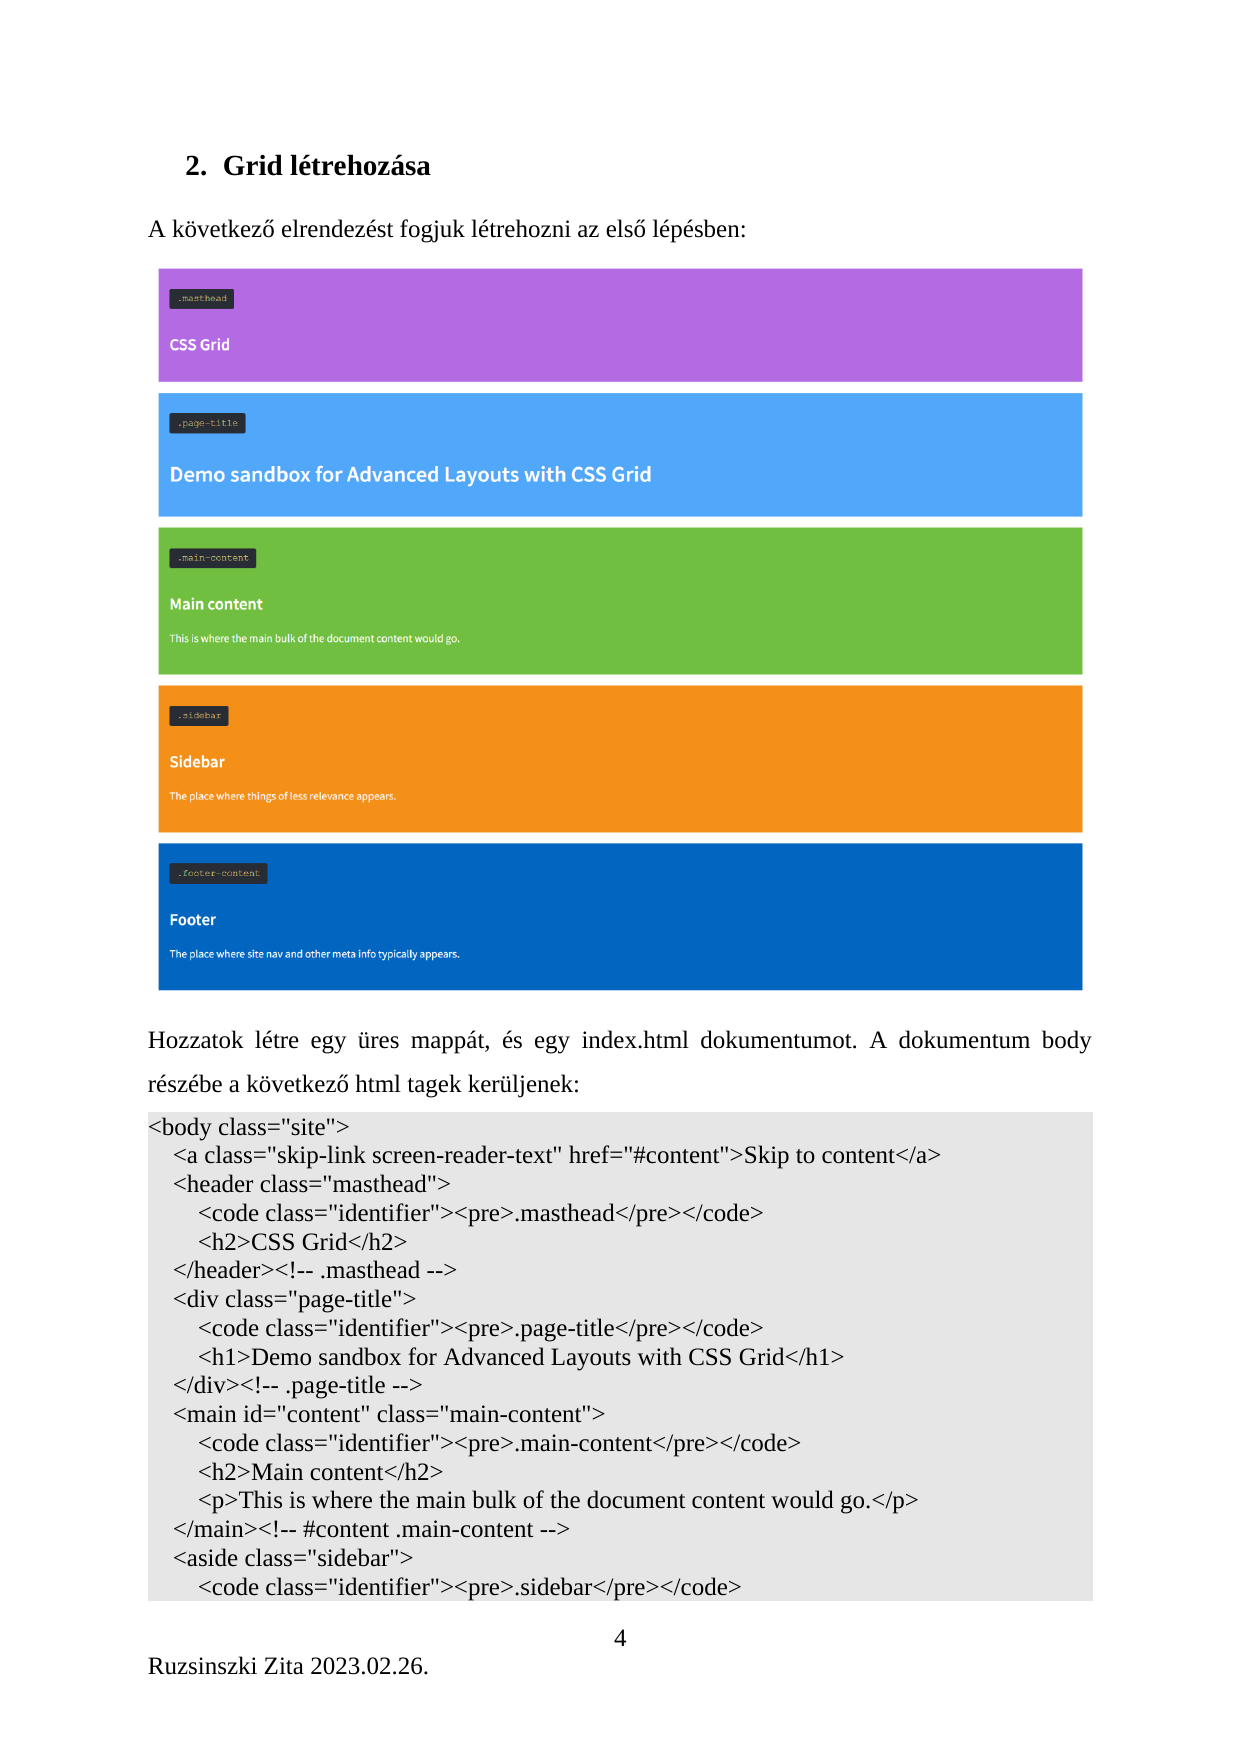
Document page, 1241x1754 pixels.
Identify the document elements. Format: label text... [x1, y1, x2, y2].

text <div class="page-title"> [148, 1284, 1093, 1313]
text A következő elrendezést fogjuk létrehozni az első lépésben: [148, 214, 1093, 243]
text </header><!-- .masthead --> [148, 1256, 1093, 1284]
text <h1>Demo sandbox for Advanced Layouts with CSS Grid</h1> [148, 1342, 1093, 1371]
text <code class="identifier"><pre>.main-content</pre></code> [148, 1428, 1093, 1457]
text <p>This is where the main bulk of the document content would go.</p> [148, 1486, 1093, 1514]
text <main id="content" class="main-content"> [148, 1399, 1093, 1428]
subtitle Grid létrehozása [185, 148, 1093, 181]
text <aside class="sidebar"> [148, 1543, 1093, 1572]
text <h2>Main content</h2> [148, 1457, 1093, 1486]
text </main><!-- #content .main-content --> [148, 1514, 1093, 1543]
text <body class="site"> [148, 1112, 1093, 1141]
text <code class="identifier"><pre>.page-title</pre></code> [148, 1313, 1093, 1342]
text </div><!-- .page-title --> [148, 1371, 1093, 1399]
text Hozzatok létre egy üres mappát, és egy index.html dokumentumot. A dokumentum body részébe a következő html tagek kerüljenek: [148, 1026, 1093, 1097]
text <code class="identifier"><pre>.masthead</pre></code> [148, 1198, 1093, 1227]
text <header class="masthead"> [148, 1169, 1093, 1198]
text <code class="identifier"><pre>.sidebar</pre></code> [148, 1572, 1093, 1601]
picture [147, 257, 1093, 1012]
text <a class="skip-link screen-reader-text" href="#content">Skip to content</a> [148, 1141, 1093, 1169]
text <h2>CSS Grid</h2> [148, 1227, 1093, 1256]
